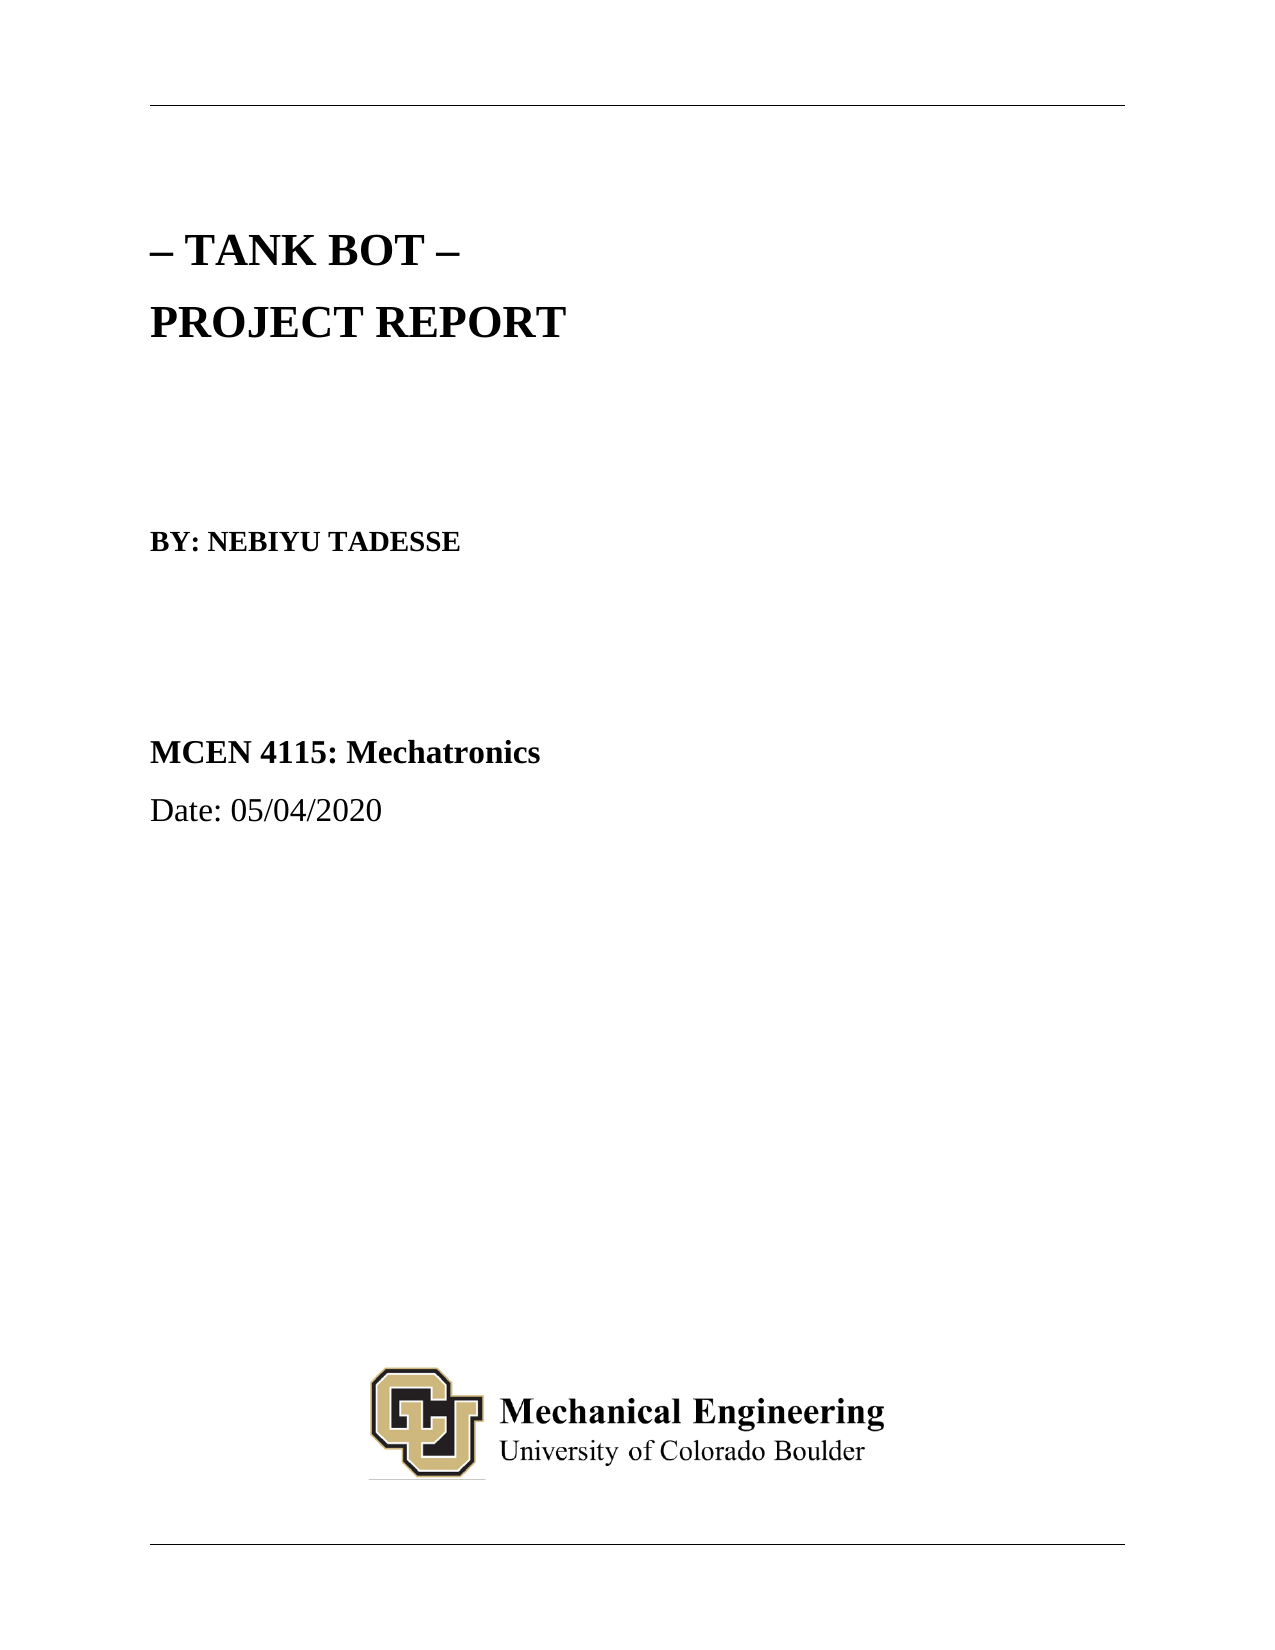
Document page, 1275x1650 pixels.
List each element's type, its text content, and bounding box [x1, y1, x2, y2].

text – TANK BOT – [150, 222, 1125, 275]
text BY: NEBIYU TADESSE [150, 524, 1125, 558]
text PROJECT REPORT [150, 295, 1125, 348]
picture [368, 1365, 907, 1484]
text Date: 05/04/2020 [150, 790, 1125, 828]
text MCEN 4115: Mechatronics [150, 733, 1125, 771]
